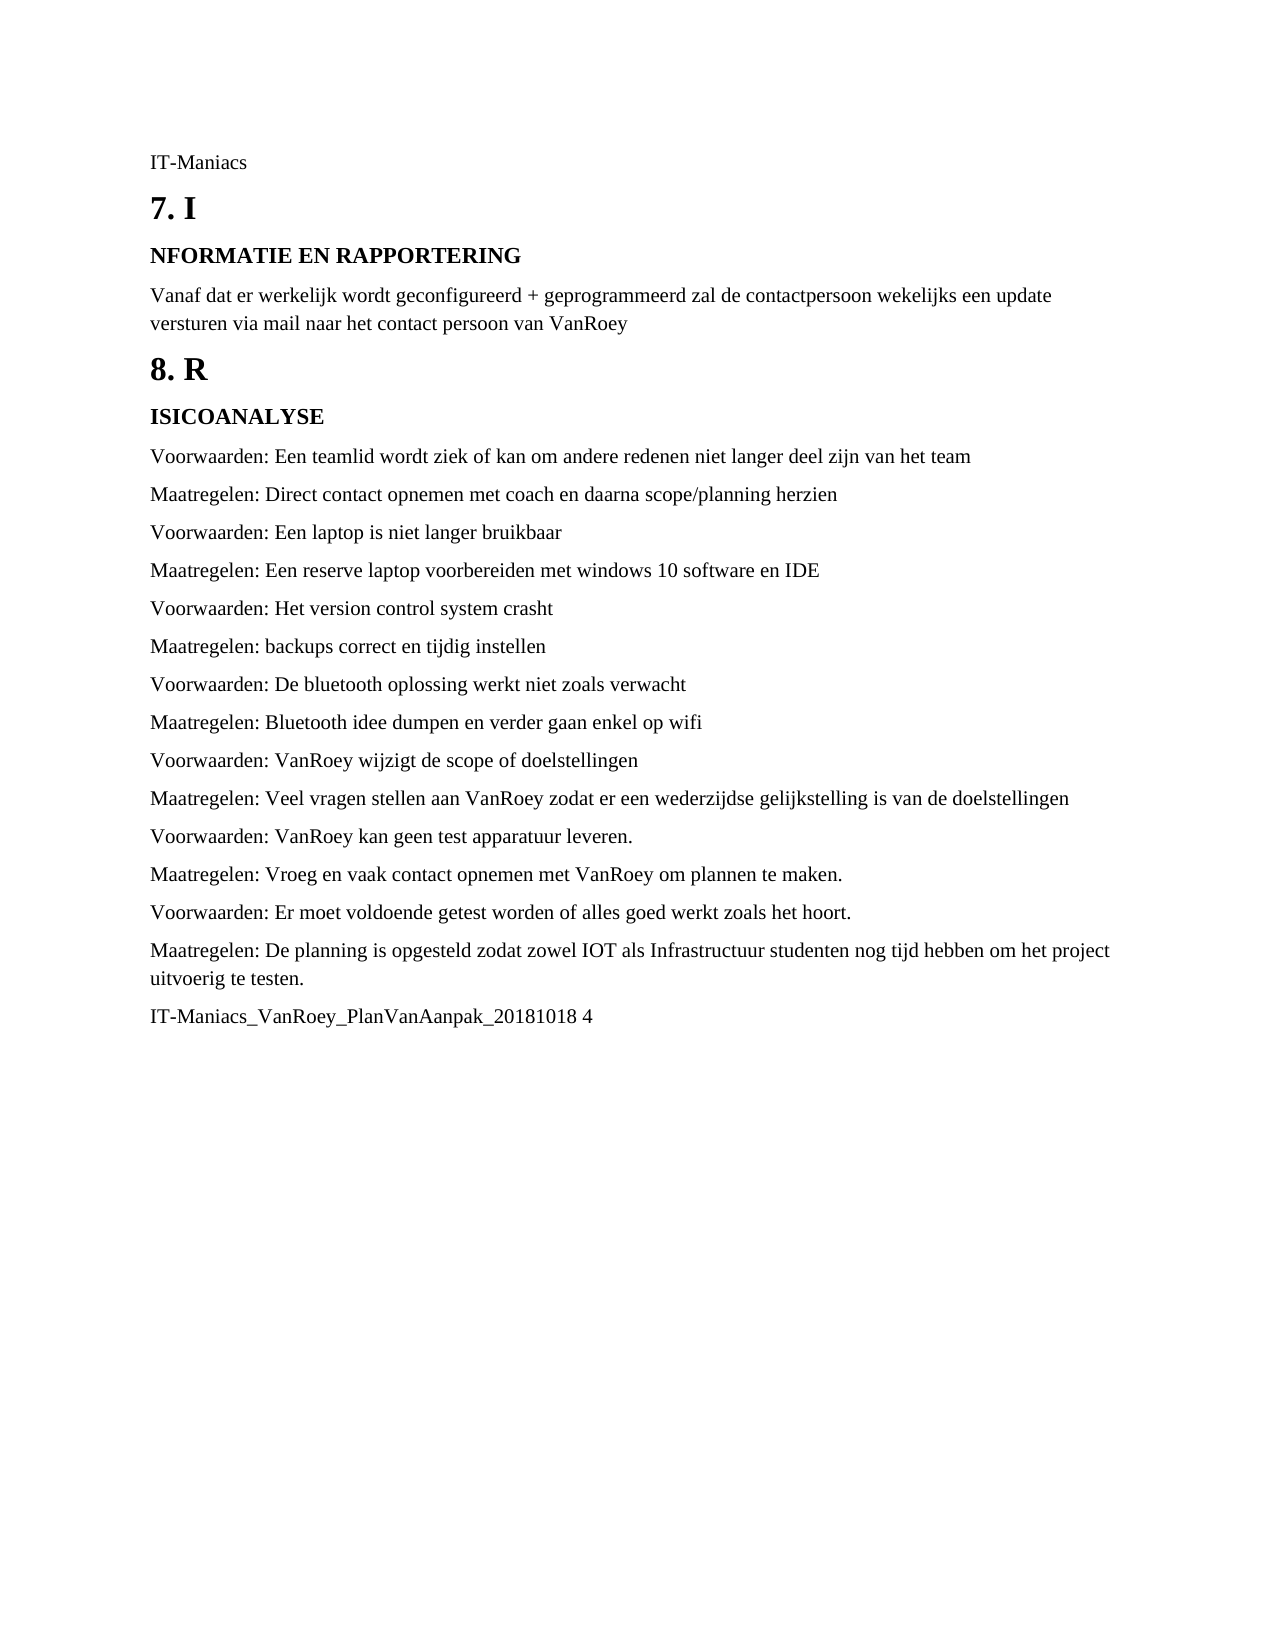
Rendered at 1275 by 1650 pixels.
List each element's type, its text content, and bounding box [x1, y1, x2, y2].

text Voorwaarden: Een teamlid wordt ziek of kan om andere redenen niet langer deel zijn van het team [150, 444, 1125, 468]
text NFORMATIE EN RAPPORTERING [150, 242, 1125, 269]
text ISICOANALYSE [150, 403, 1125, 429]
text Maatregelen: Een reserve laptop voorbereiden met windows 10 software en IDE [150, 558, 1125, 582]
text Voorwaarden: De bluetooth oplossing werkt niet zoals verwacht [150, 672, 1125, 696]
text Maatregelen: De planning is opgesteld zodat zowel IOT als Infrastructuur studenten nog tijd hebben om het project uitvoerig te testen. [150, 938, 1125, 990]
text Maatregelen: Direct contact opnemen met coach en daarna scope/planning herzien [150, 482, 1125, 506]
text 8. R [150, 349, 1125, 387]
text Voorwaarden: Een laptop is niet langer bruikbaar [150, 520, 1125, 544]
text Voorwaarden: VanRoey kan geen test apparatuur leveren. [150, 824, 1125, 848]
text Voorwaarden: Er moet voldoende getest worden of alles goed werkt zoals het hoort. [150, 900, 1125, 924]
text Maatregelen: Veel vragen stellen aan VanRoey zodat er een wederzijdse gelijkstelling is van de doelstellingen [150, 786, 1125, 810]
text IT-Maniacs_VanRoey_PlanVanAanpak_20181018 4 [150, 1004, 1125, 1028]
text Maatregelen: Vroeg en vaak contact opnemen met VanRoey om plannen te maken. [150, 862, 1125, 886]
text Vanaf dat er werkelijk wordt geconfigureerd + geprogrammeerd zal de contactpersoon wekelijks een update versturen via mail naar het contact persoon van VanRoey [150, 283, 1125, 335]
text Voorwaarden: VanRoey wijzigt de scope of doelstellingen [150, 748, 1125, 772]
text Maatregelen: Bluetooth idee dumpen en verder gaan enkel op wifi [150, 710, 1125, 734]
text 7. I [150, 188, 1125, 226]
text Voorwaarden: Het version control system crasht [150, 596, 1125, 620]
text Maatregelen: backups correct en tijdig instellen [150, 634, 1125, 658]
text IT-Maniacs [150, 150, 1125, 174]
